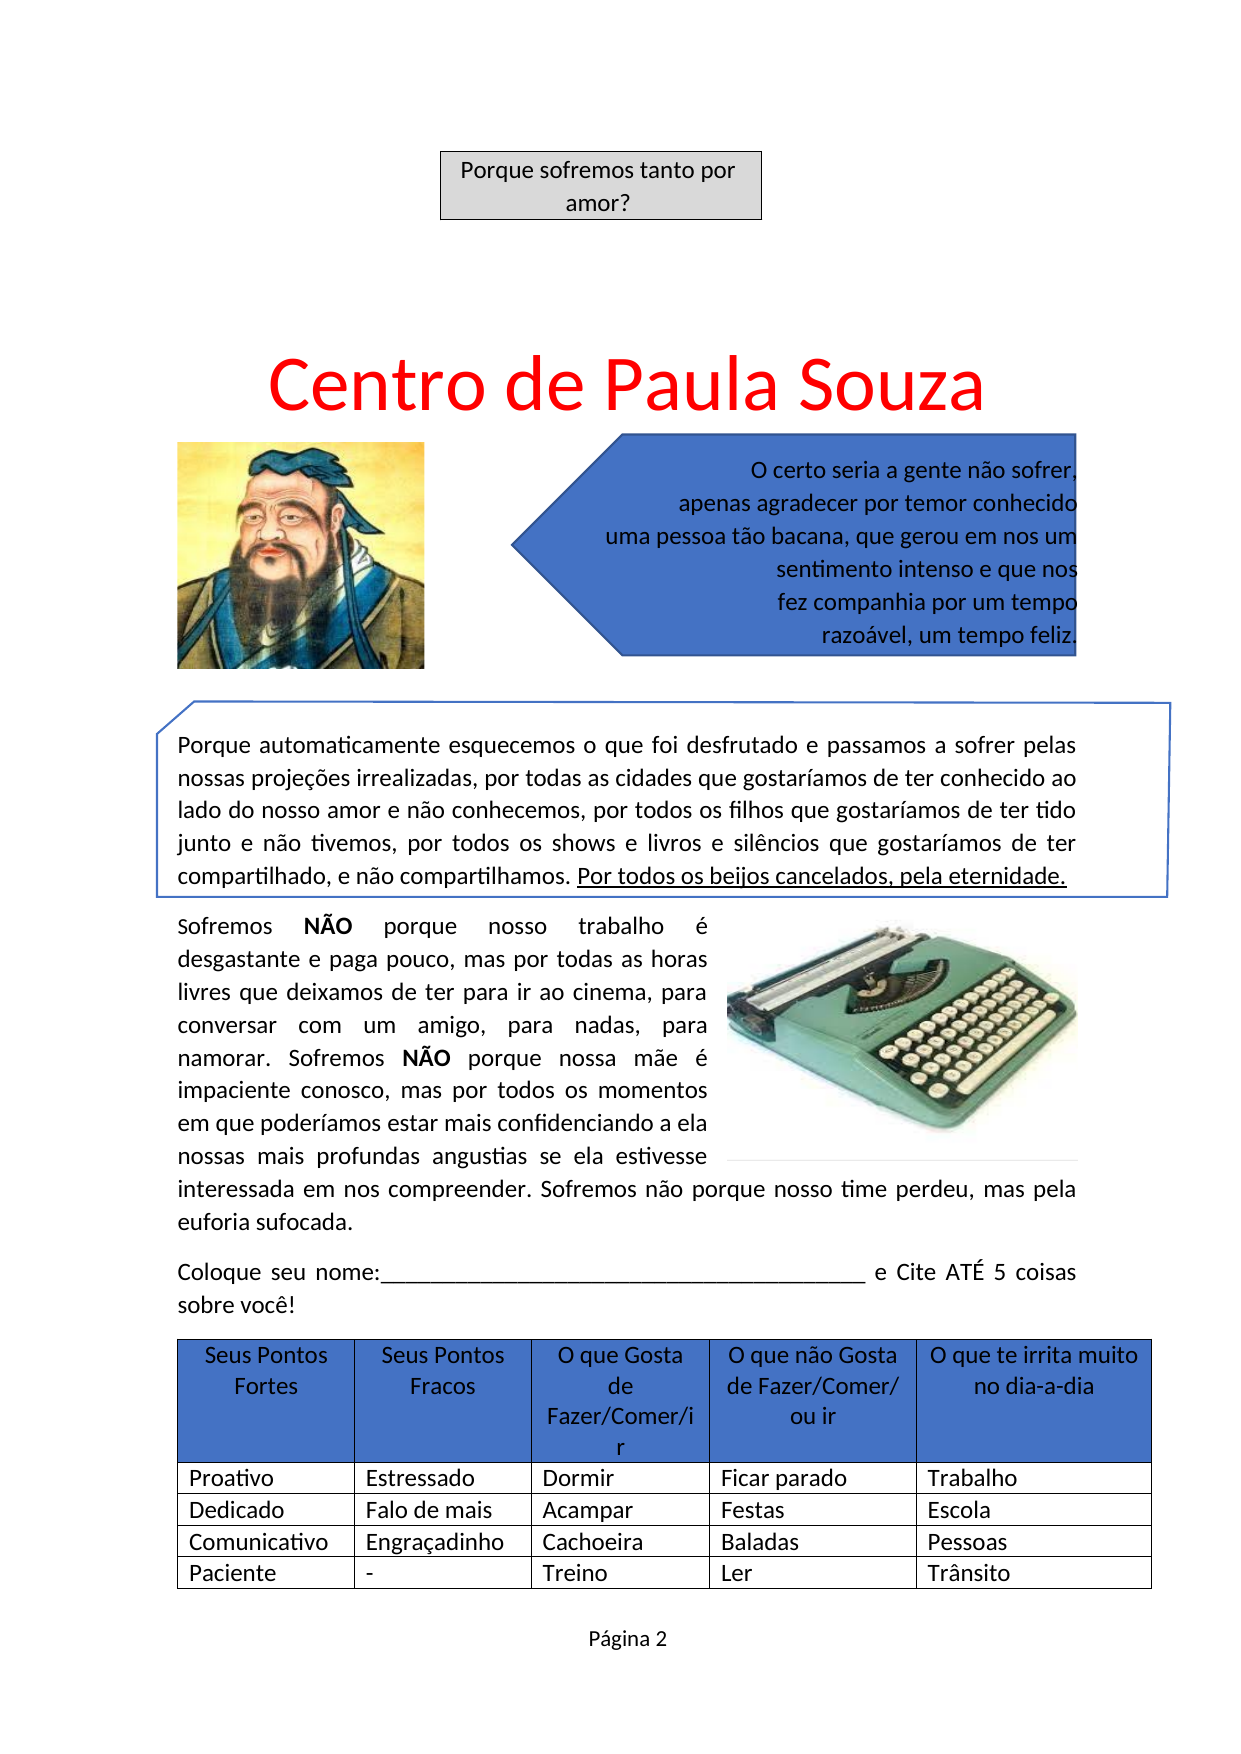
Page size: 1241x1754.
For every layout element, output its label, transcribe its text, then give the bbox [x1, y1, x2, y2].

table_cell Paciente [178, 1557, 354, 1588]
table_cell Pessoas [917, 1526, 1151, 1556]
table_cell Dormir [532, 1463, 709, 1493]
table_cell - [355, 1557, 531, 1588]
table_header O que Gosta de Fazer/Comer/ir [532, 1340, 709, 1462]
table_header Seus Pontos Fortes [178, 1340, 354, 1462]
table_cell Engraçadinho [355, 1526, 531, 1556]
table_cell Trabalho [917, 1463, 1151, 1493]
table_cell Escola [917, 1494, 1151, 1525]
table_cell Comunicativo [178, 1526, 354, 1556]
table_cell Acampar [532, 1494, 709, 1525]
text razoável, um tempo feliz. [425, 619, 1078, 649]
table_cell Dedicado [178, 1494, 354, 1525]
text Porque automaticamente esquecemos o que foi desfrutado e passamos a sofrer pelas nossas projeções irrealizadas, por todas as cidades que gostaríamos de ter conhecido ao lado do nosso amor e não conhecemos, por todos os filhos que gostaríamos de ter tido junto e não tivemos, por todos os shows e livros e silêncios que gostaríamos de ter compartilhado, e não compartilhamos. Por todos os beijos cancelados, pela eternidade. [177, 729, 1078, 891]
text Porque sofremos tanto por amor? [441, 152, 761, 219]
table_cell Estressado [355, 1463, 531, 1493]
table_cell Ler [710, 1557, 916, 1588]
table_cell Ficar parado [710, 1463, 916, 1493]
picture [727, 911, 1078, 1161]
table_cell Cachoeira [532, 1526, 709, 1556]
table_cell Baladas [710, 1526, 916, 1556]
text Centro de Paula Souza [177, 333, 1078, 430]
table_header O que não Gosta de Fazer/Comer/ ou ir [710, 1340, 916, 1462]
text Coloque seu nome:_______________________________________ e Cite ATÉ 5 coisas sobre você! [177, 1256, 1078, 1319]
text O certo seria a gente não sofrer, [425, 454, 1078, 485]
table_header Seus Pontos Fracos [355, 1340, 531, 1462]
table_cell Festas [710, 1494, 916, 1525]
text apenas agradecer por temor conhecido [425, 487, 1078, 518]
table_cell Proativo [178, 1463, 354, 1493]
table_cell Trânsito [917, 1557, 1151, 1588]
text sentimento intenso e que nos [425, 553, 1078, 583]
table_cell Treino [532, 1557, 709, 1588]
table_header O que te irrita muito no dia-a-dia [917, 1340, 1151, 1462]
text fez companhia por um tempo [425, 586, 1078, 616]
picture [177, 442, 425, 669]
table_cell Falo de mais [355, 1494, 531, 1525]
text uma pessoa tão bacana, que gerou em nos um [425, 520, 1078, 551]
